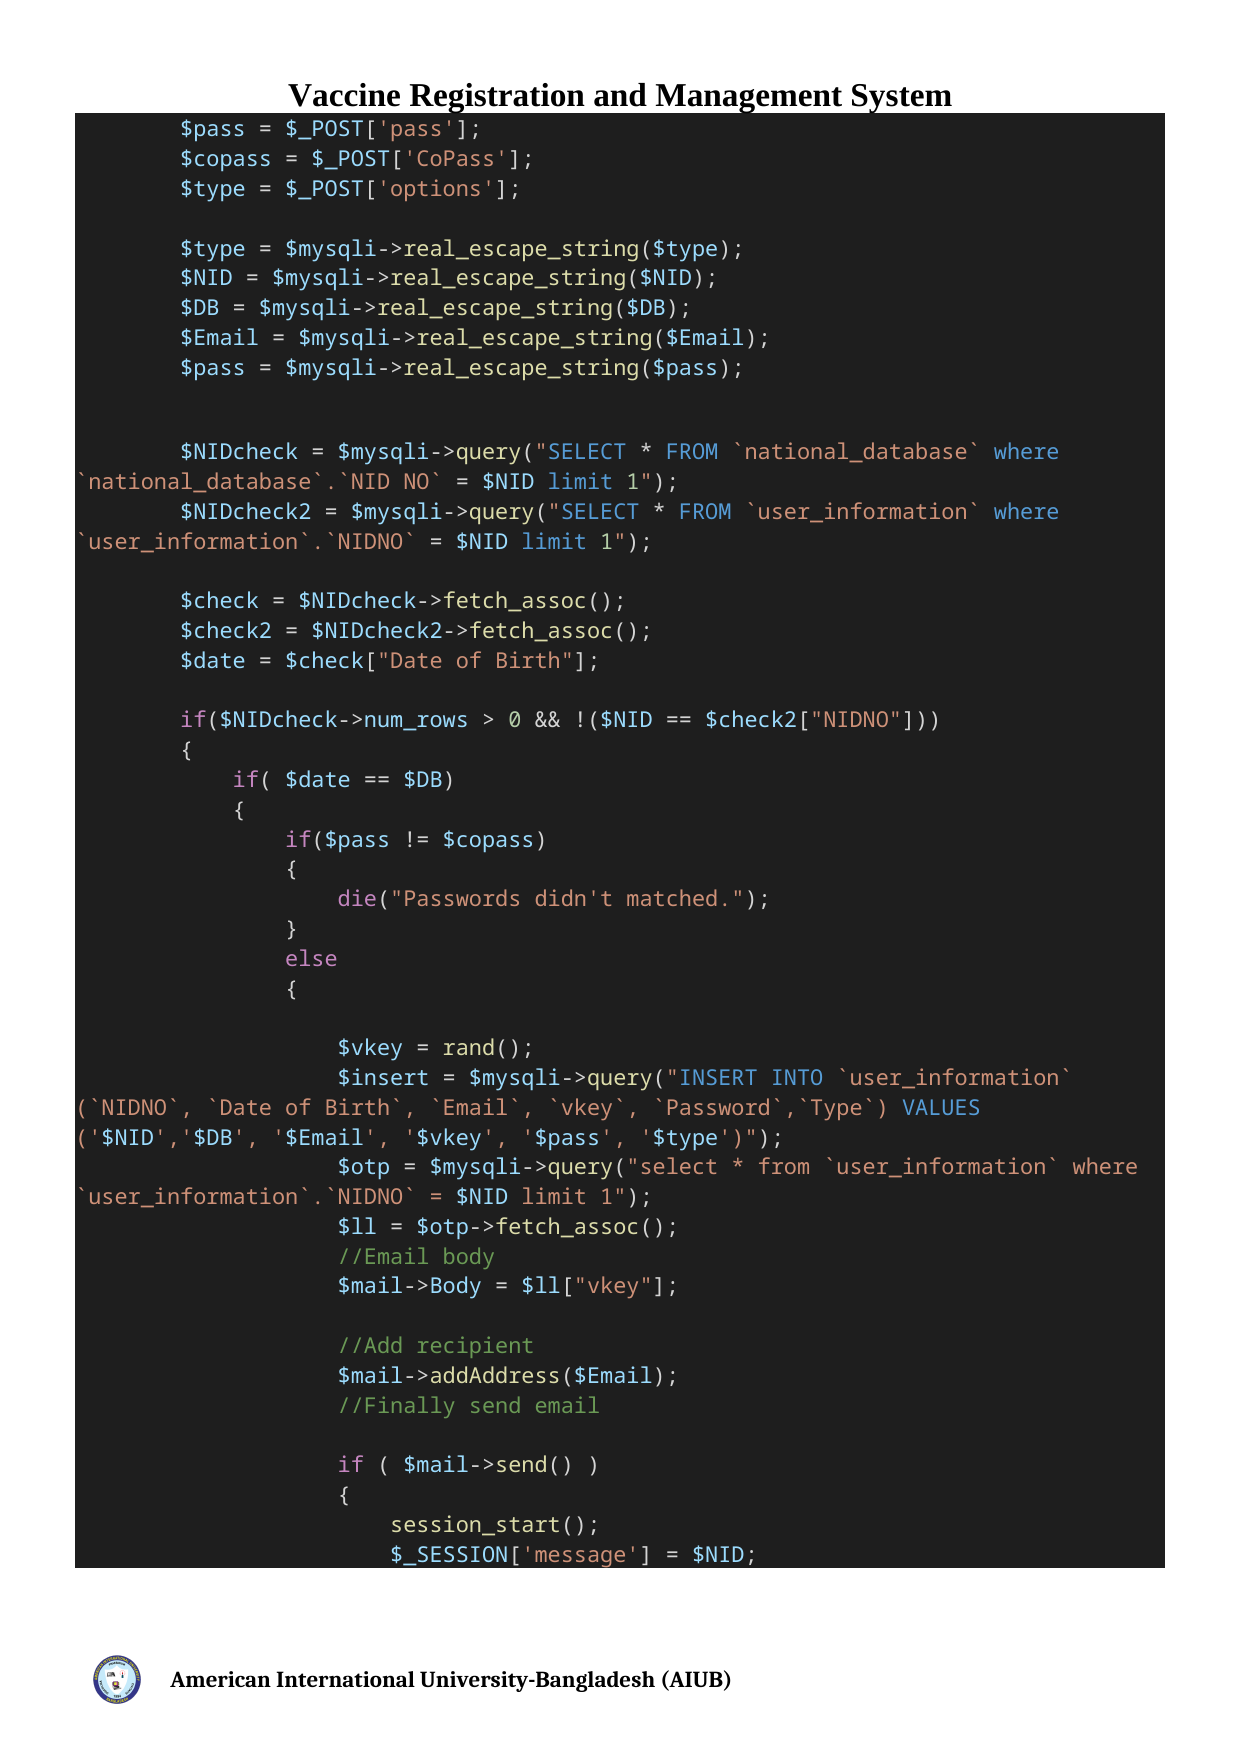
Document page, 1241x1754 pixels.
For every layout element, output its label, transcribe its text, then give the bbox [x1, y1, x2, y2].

text $NIDcheck = $mysqli->query("SELECT * FROM `national_database` where `national_database`.`NID NO` = $NID limit 1"); [75, 436, 1165, 496]
text //Add recipient [75, 1330, 1165, 1360]
text $_SESSION['message'] = $NID; [75, 1538, 1165, 1568]
text $vkey = rand(); [75, 1032, 1165, 1062]
text else [75, 943, 1165, 972]
text $type = $_POST['options']; [75, 173, 1165, 203]
text $pass = $mysqli->real_escape_string($pass); [75, 352, 1165, 381]
picture [92, 1654, 142, 1705]
text { [75, 794, 1165, 823]
text //Finally send email [75, 1389, 1165, 1419]
text if($pass != $copass) [75, 823, 1165, 853]
text die("Passwords didn't matched."); [75, 883, 1165, 913]
text session_start(); [75, 1509, 1165, 1538]
text $Email = $mysqli->real_escape_string($Email); [75, 322, 1165, 352]
text { [75, 853, 1165, 883]
text if ( $mail->send() ) [75, 1449, 1165, 1479]
text $mail->Body = $ll["vkey"]; [75, 1270, 1165, 1300]
text if($NIDcheck->num_rows > 0 && !($NID == $check2["NIDNO"])) [75, 704, 1165, 734]
text $pass = $_POST['pass']; [75, 113, 1165, 143]
text $mail->addAddress($Email); [75, 1360, 1165, 1389]
text $ll = $otp->fetch_assoc(); [75, 1211, 1165, 1241]
text $NIDcheck2 = $mysqli->query("SELECT * FROM `user_information` where `user_information`.`NIDNO` = $NID limit 1"); [75, 496, 1165, 555]
text { [75, 1479, 1165, 1509]
text $NID = $mysqli->real_escape_string($NID); [75, 262, 1165, 292]
text $check = $NIDcheck->fetch_assoc(); [75, 585, 1165, 615]
text { [75, 734, 1165, 764]
text $date = $check["Date of Birth"]; [75, 645, 1165, 674]
text $otp = $mysqli->query("select * from `user_information` where `user_information`.`NIDNO` = $NID limit 1"); [75, 1151, 1165, 1211]
text $insert = $mysqli->query("INSERT INTO `user_information` (`NIDNO`, `Date of Birth`, `Email`, `vkey`, `Password`,`Type`) VALUES ('$NID','$DB', '$Email', '$vkey', '$pass', '$type')"); [75, 1062, 1165, 1151]
text $DB = $mysqli->real_escape_string($DB); [75, 292, 1165, 322]
text $type = $mysqli->real_escape_string($type); [75, 232, 1165, 262]
text { [75, 972, 1165, 1002]
text if( $date == $DB) [75, 764, 1165, 794]
text $check2 = $NIDcheck2->fetch_assoc(); [75, 615, 1165, 645]
text //Email body [75, 1241, 1165, 1270]
text } [75, 913, 1165, 943]
text $copass = $_POST['CoPass']; [75, 143, 1165, 173]
